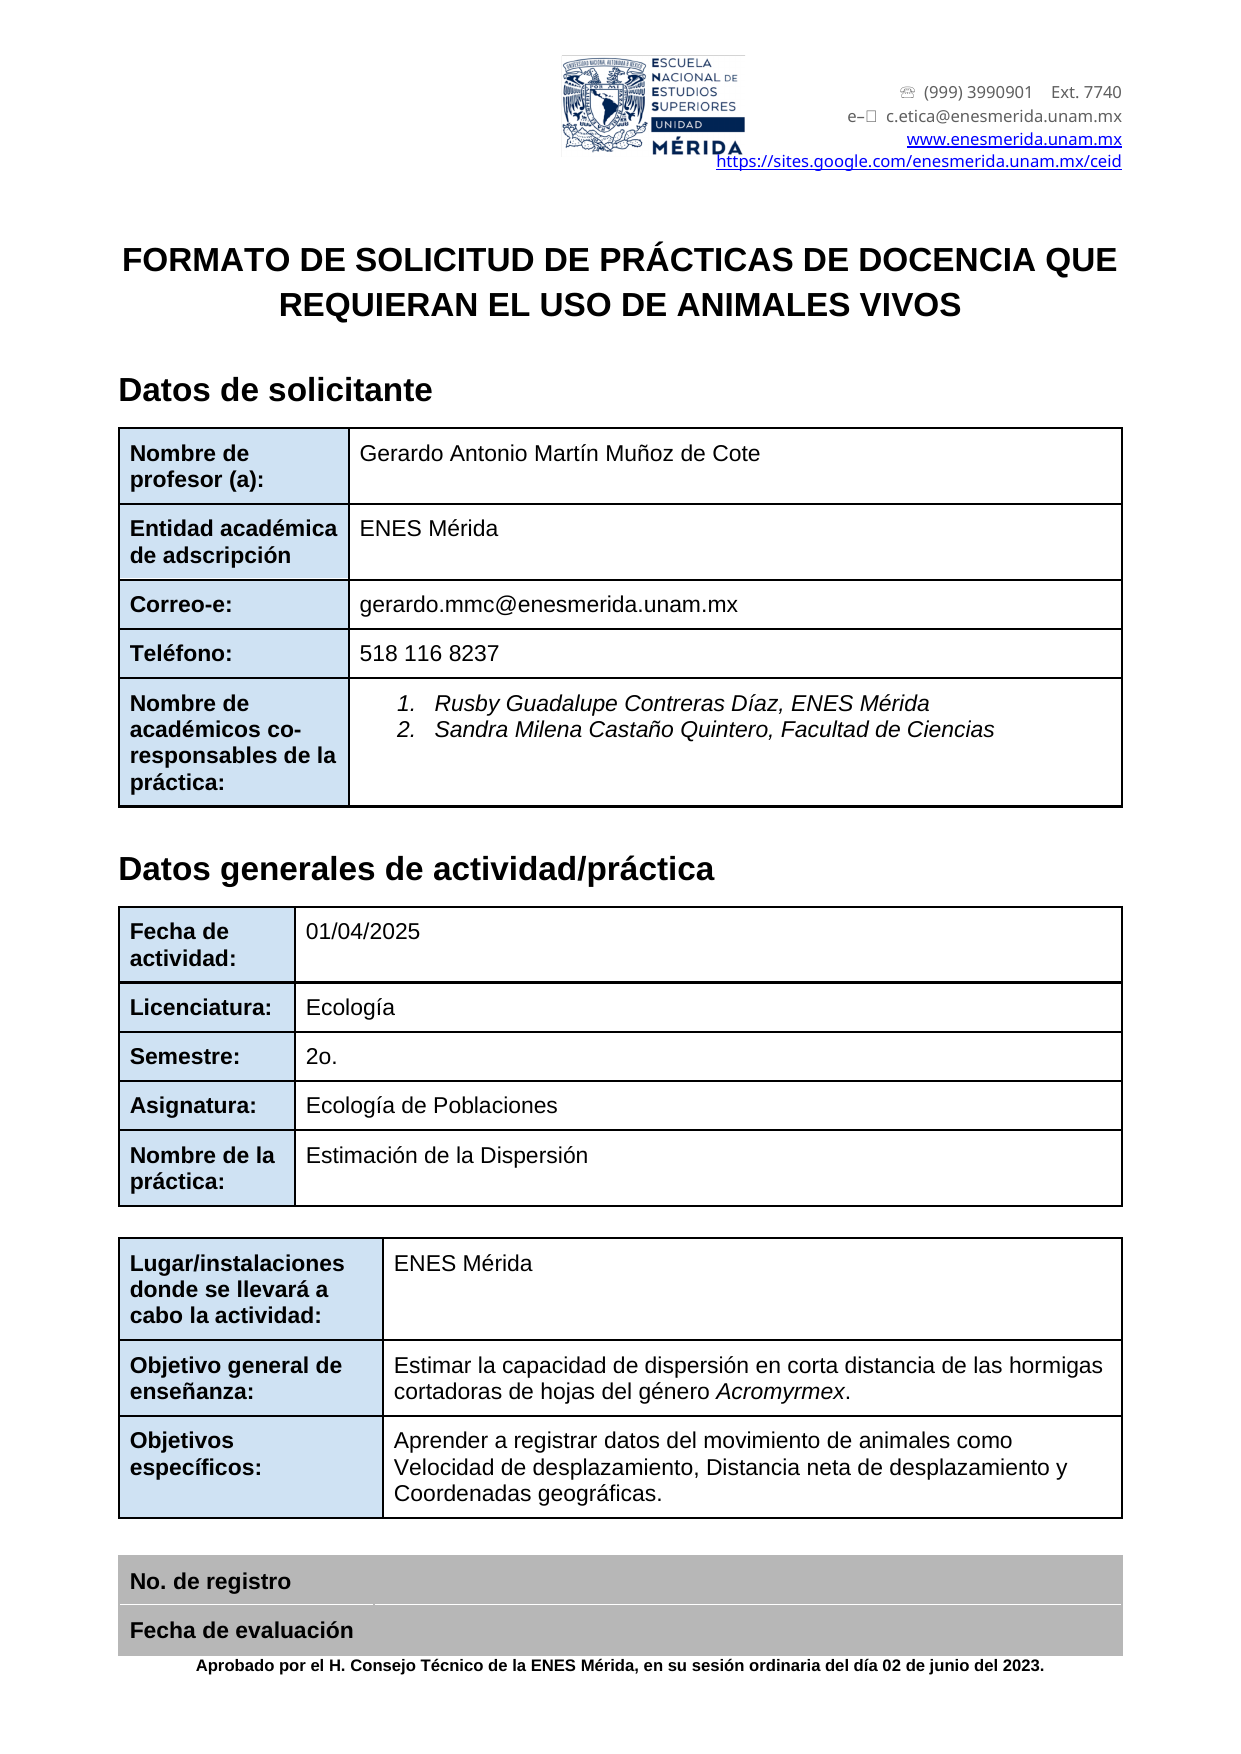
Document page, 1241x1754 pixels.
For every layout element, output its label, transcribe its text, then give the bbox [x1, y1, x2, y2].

table_cell Nombre de académicos co-responsables de la práctica: [120, 679, 348, 805]
table_cell Asignatura: [120, 1082, 294, 1129]
table_header 01/04/2025 [296, 908, 1121, 981]
table_cell Teléfono: [120, 630, 348, 677]
table_header Lugar/instalaciones donde se llevará a cabo la actividad: [120, 1239, 382, 1339]
subtitle FORMATO DE SOLICITUD DE PRÁCTICAS DE DOCENCIA QUE REQUIERAN EL USO DE ANIMALES VIVOS [118, 241, 1122, 323]
table_cell Licenciatura: [120, 984, 294, 1031]
table_cell gerardo.mmc@enesmerida.unam.mx [350, 581, 1121, 628]
table_cell Rusby Guadalupe Contreras Díaz, ENES Mérida Sandra Milena Castaño Quintero, Facultad de Ciencias [350, 679, 1121, 805]
table_cell ENES Mérida [350, 505, 1121, 578]
table_cell Estimar la capacidad de dispersión en corta distancia de las hormigas cortadoras de hojas del género Acromyrmex. [384, 1341, 1121, 1415]
table_cell Objetivos específicos: [120, 1417, 382, 1517]
table_header Nombre de profesor (a): [120, 429, 348, 503]
table_header ENES Mérida [384, 1239, 1121, 1339]
table_cell Semestre: [120, 1033, 294, 1080]
table_header Gerardo Antonio Martín Muñoz de Cote [350, 429, 1121, 503]
subtitle Datos de solicitante [118, 371, 1122, 409]
table_cell Objetivo general de enseñanza: [120, 1341, 382, 1415]
table_cell Nombre de la práctica: [120, 1131, 294, 1205]
table_cell Ecología [296, 984, 1121, 1031]
picture [561, 55, 746, 157]
table_cell Correo-e: [120, 581, 348, 628]
table_cell Estimación de la Dispersión [296, 1131, 1121, 1205]
table_cell 2o. [296, 1033, 1121, 1080]
subtitle Datos generales de actividad/práctica [118, 849, 1122, 887]
table_header Fecha de actividad: [120, 908, 294, 981]
table_cell 518 116 8237 [350, 630, 1121, 677]
table_cell Ecología de Poblaciones [296, 1082, 1121, 1129]
table_cell Entidad académica de adscripción [120, 505, 348, 578]
